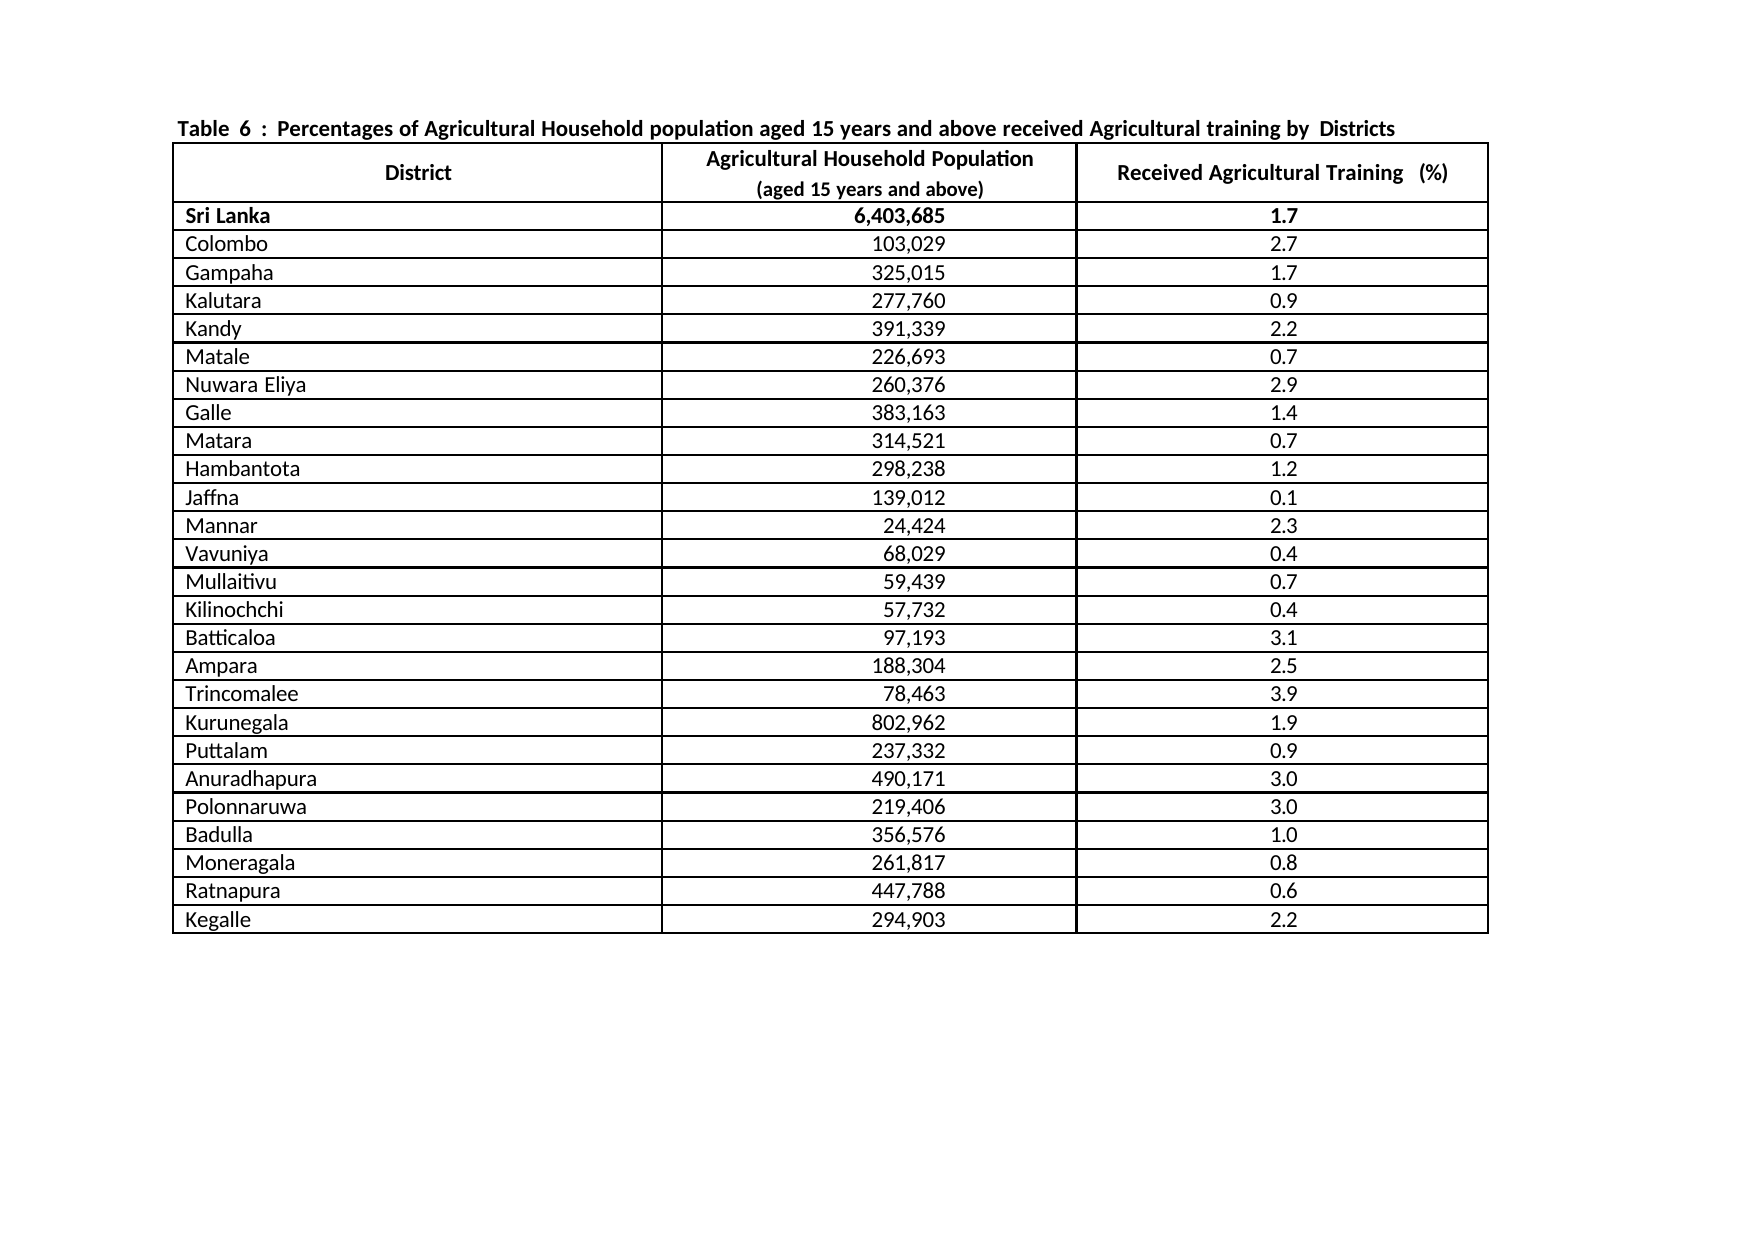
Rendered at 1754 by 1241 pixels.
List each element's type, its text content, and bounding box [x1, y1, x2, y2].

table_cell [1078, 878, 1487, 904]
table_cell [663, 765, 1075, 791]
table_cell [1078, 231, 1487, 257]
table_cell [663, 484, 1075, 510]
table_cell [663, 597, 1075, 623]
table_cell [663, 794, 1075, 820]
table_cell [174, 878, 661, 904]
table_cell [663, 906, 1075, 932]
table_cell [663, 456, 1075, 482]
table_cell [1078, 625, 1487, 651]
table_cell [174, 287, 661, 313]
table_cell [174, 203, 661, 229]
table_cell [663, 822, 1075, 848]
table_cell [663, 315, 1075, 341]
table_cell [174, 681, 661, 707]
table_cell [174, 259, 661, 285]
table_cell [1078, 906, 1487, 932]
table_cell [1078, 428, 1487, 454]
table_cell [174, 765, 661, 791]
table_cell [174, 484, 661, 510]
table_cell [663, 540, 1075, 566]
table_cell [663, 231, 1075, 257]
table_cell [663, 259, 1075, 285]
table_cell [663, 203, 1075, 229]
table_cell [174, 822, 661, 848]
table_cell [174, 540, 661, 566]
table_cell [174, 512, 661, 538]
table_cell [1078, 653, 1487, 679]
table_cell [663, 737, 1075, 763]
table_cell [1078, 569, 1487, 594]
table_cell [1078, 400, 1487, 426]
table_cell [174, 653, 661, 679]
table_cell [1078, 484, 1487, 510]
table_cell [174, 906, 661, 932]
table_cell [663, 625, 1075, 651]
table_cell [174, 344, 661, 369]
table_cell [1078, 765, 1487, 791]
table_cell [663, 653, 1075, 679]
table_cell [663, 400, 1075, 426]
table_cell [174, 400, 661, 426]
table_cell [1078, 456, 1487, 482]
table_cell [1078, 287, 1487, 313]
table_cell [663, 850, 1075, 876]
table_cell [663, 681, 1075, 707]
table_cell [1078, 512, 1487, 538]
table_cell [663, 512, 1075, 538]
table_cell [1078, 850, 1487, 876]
text Table 6 : Percentages of Agricultural Household population aged 15 years and above received Agricultural training by Districts [177, 114, 1735, 142]
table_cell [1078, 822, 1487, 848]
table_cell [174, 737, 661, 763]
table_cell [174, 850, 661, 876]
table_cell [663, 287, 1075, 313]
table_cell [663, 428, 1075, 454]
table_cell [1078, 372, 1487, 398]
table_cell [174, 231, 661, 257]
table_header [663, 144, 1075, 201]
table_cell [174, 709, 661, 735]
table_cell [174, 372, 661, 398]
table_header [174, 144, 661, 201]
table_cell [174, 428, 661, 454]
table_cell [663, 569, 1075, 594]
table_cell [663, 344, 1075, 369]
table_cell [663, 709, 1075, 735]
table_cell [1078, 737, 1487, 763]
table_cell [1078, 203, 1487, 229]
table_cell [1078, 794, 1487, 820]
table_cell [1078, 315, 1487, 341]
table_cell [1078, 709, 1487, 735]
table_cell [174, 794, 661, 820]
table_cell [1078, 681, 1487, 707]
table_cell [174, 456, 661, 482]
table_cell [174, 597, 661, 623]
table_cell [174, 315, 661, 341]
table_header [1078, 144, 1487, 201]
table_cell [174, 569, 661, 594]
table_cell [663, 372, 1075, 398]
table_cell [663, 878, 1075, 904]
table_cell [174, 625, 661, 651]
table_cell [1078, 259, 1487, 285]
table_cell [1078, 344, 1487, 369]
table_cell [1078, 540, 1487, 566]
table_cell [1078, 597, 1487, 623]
